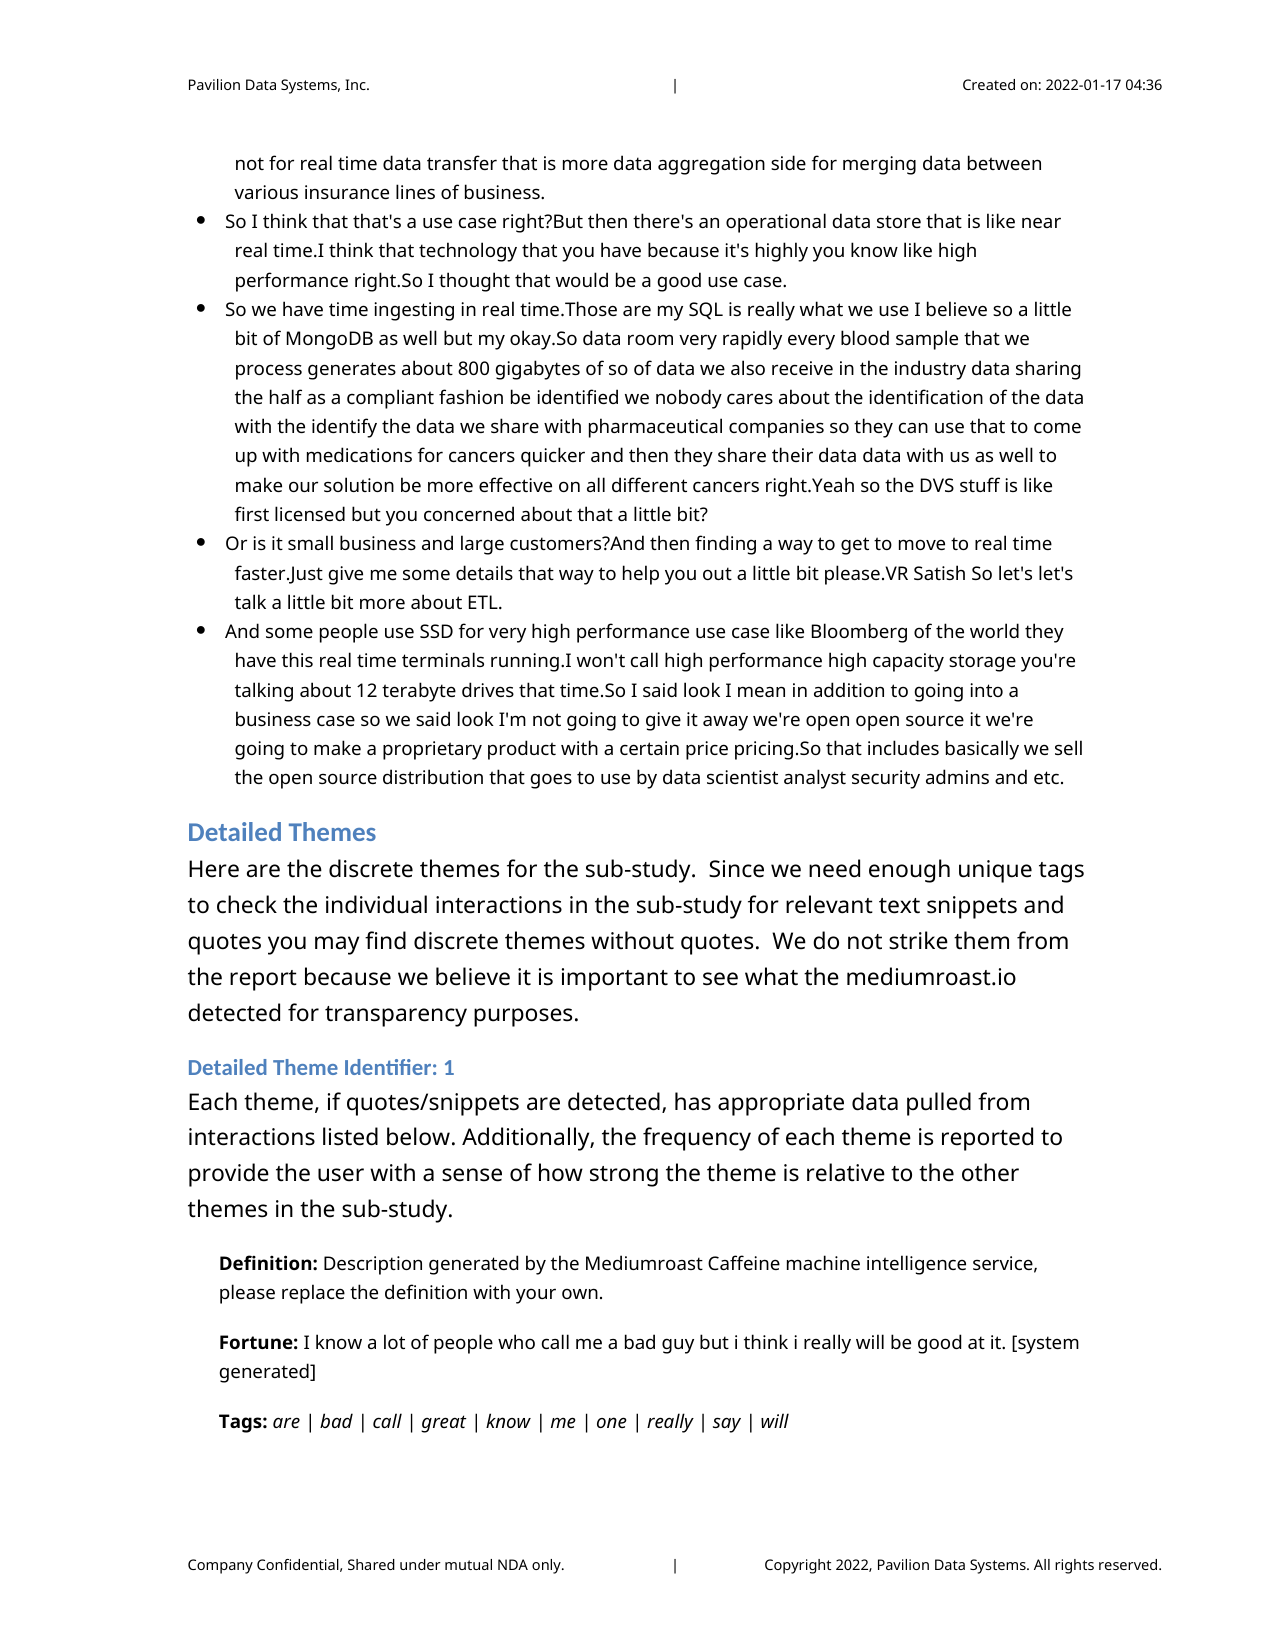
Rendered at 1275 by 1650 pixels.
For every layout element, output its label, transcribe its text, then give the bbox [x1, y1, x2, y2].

list So we have time ingesting in real time.Those are my SQL is really what we use I believe so a little bit of MongoDB as well but my okay.So data room very rapidly every blood sample that we process generates about 800 gigabytes of so of data we also receive in the industry data sharing the half as a compliant fashion be identified we nobody cares about the identification of the data with the identify the data we share with pharmaceutical companies so they can use that to come up with medications for cancers quicker and then they share their data data with us as well to make our solution be more effective on all different cancers right.Yeah so the DVS stuff is like first licensed but you concerned about that a little bit? [197, 296, 1087, 527]
text Tags: are | bad | call | great | know | me | one | really | say | will [219, 1409, 1087, 1434]
text Here are the discrete themes for the sub-study. Since we need enough unique tags to check the individual interactions in the sub-study for relevant text snippets and quotes you may find discrete themes without quotes. We do not strike them from the report because we believe it is important to see what the mediumroast.io detected for transparency purposes. [187, 853, 1087, 1028]
text Definition: Description generated by the Mediumroast Caffeine machine intelligence service, please replace the definition with your own. [219, 1250, 1087, 1305]
list And some people use SSD for very high performance use case like Bloomberg of the world they have this real time terminals running.I won't call high performance high capacity storage you're talking about 12 terabyte drives that time.So I said look I mean in addition to going into a business case so we said look I'm not going to give it away we're open open source it we're going to make a proprietary product with a certain price pricing.So that includes basically we sell the open source distribution that goes to use by data scientist analyst security admins and etc. [197, 618, 1087, 790]
text Fortune: I know a lot of people who call me a bad guy but i think i really will be good at it. [system generated] [219, 1329, 1087, 1384]
subtitle Detailed Theme Identifier: 1 [187, 1053, 1087, 1081]
subtitle Detailed Themes [187, 815, 1087, 848]
list Or is it small business and large customers?And then finding a way to get to move to real time faster.Just give me some details that way to help you out a little bit please.VR Satish So let's let's talk a little bit more about ETL. [197, 531, 1087, 614]
list So I think that that's a use case right?But then there's an operational data store that is like near real time.I think that technology that you have because it's highly you know like high performance right.So I thought that would be a good use case. [197, 208, 1087, 293]
